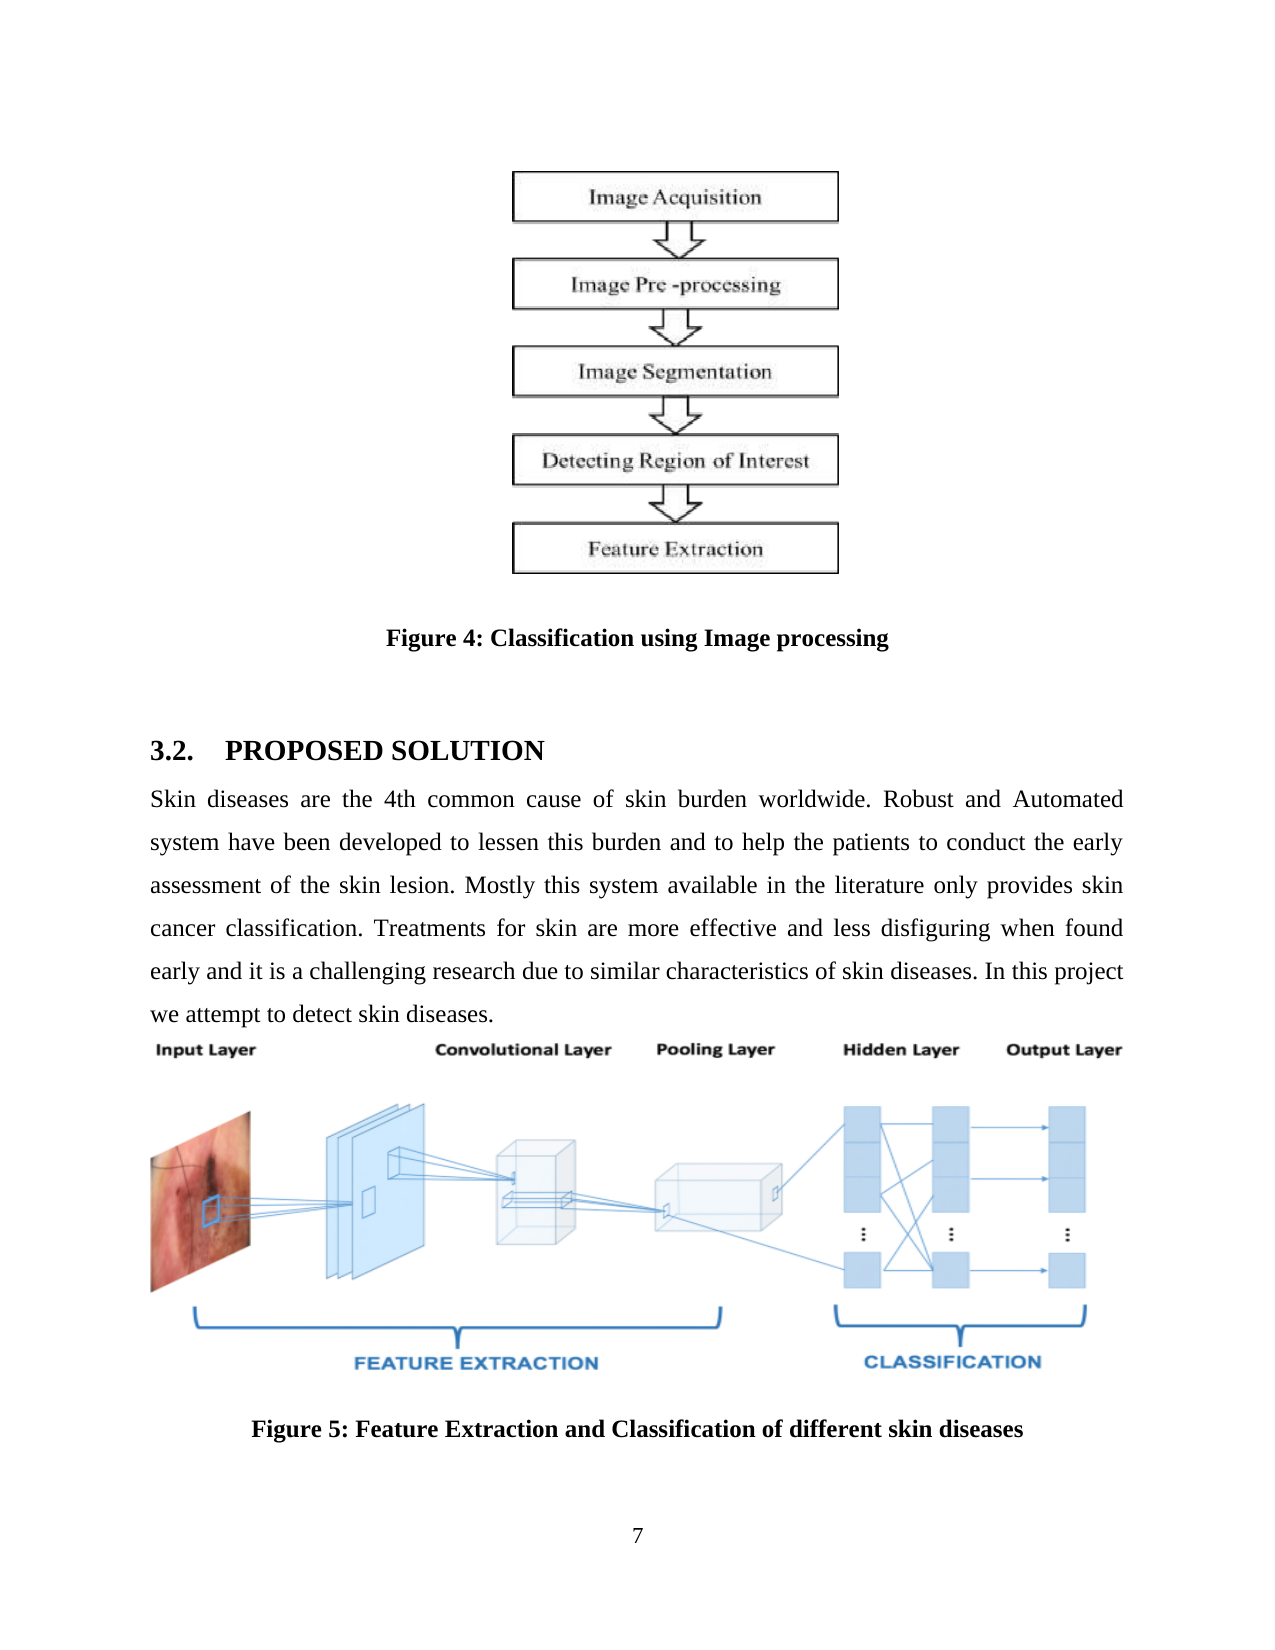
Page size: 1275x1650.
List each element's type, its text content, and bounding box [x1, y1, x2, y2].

picture [150, 1042, 1124, 1371]
text Figure 4: Classification using Image processing [150, 623, 1125, 652]
list PROPOSED SOLUTION [150, 733, 1086, 767]
picture [489, 150, 861, 609]
text Skin diseases are the 4th common cause of skin burden worldwide. Robust and Automated system have been developed to lessen this burden and to help the patients to conduct the early assessment of the skin lesion. Mostly this system available in the literature only provides skin cancer classification. Treatments for skin are more effective and less disfiguring when found early and it is a challenging research due to similar characteristics of skin diseases. In this project we attempt to detect skin diseases. [150, 784, 1125, 1028]
text Figure 5: Feature Extraction and Classification of different skin diseases [150, 1414, 1125, 1442]
